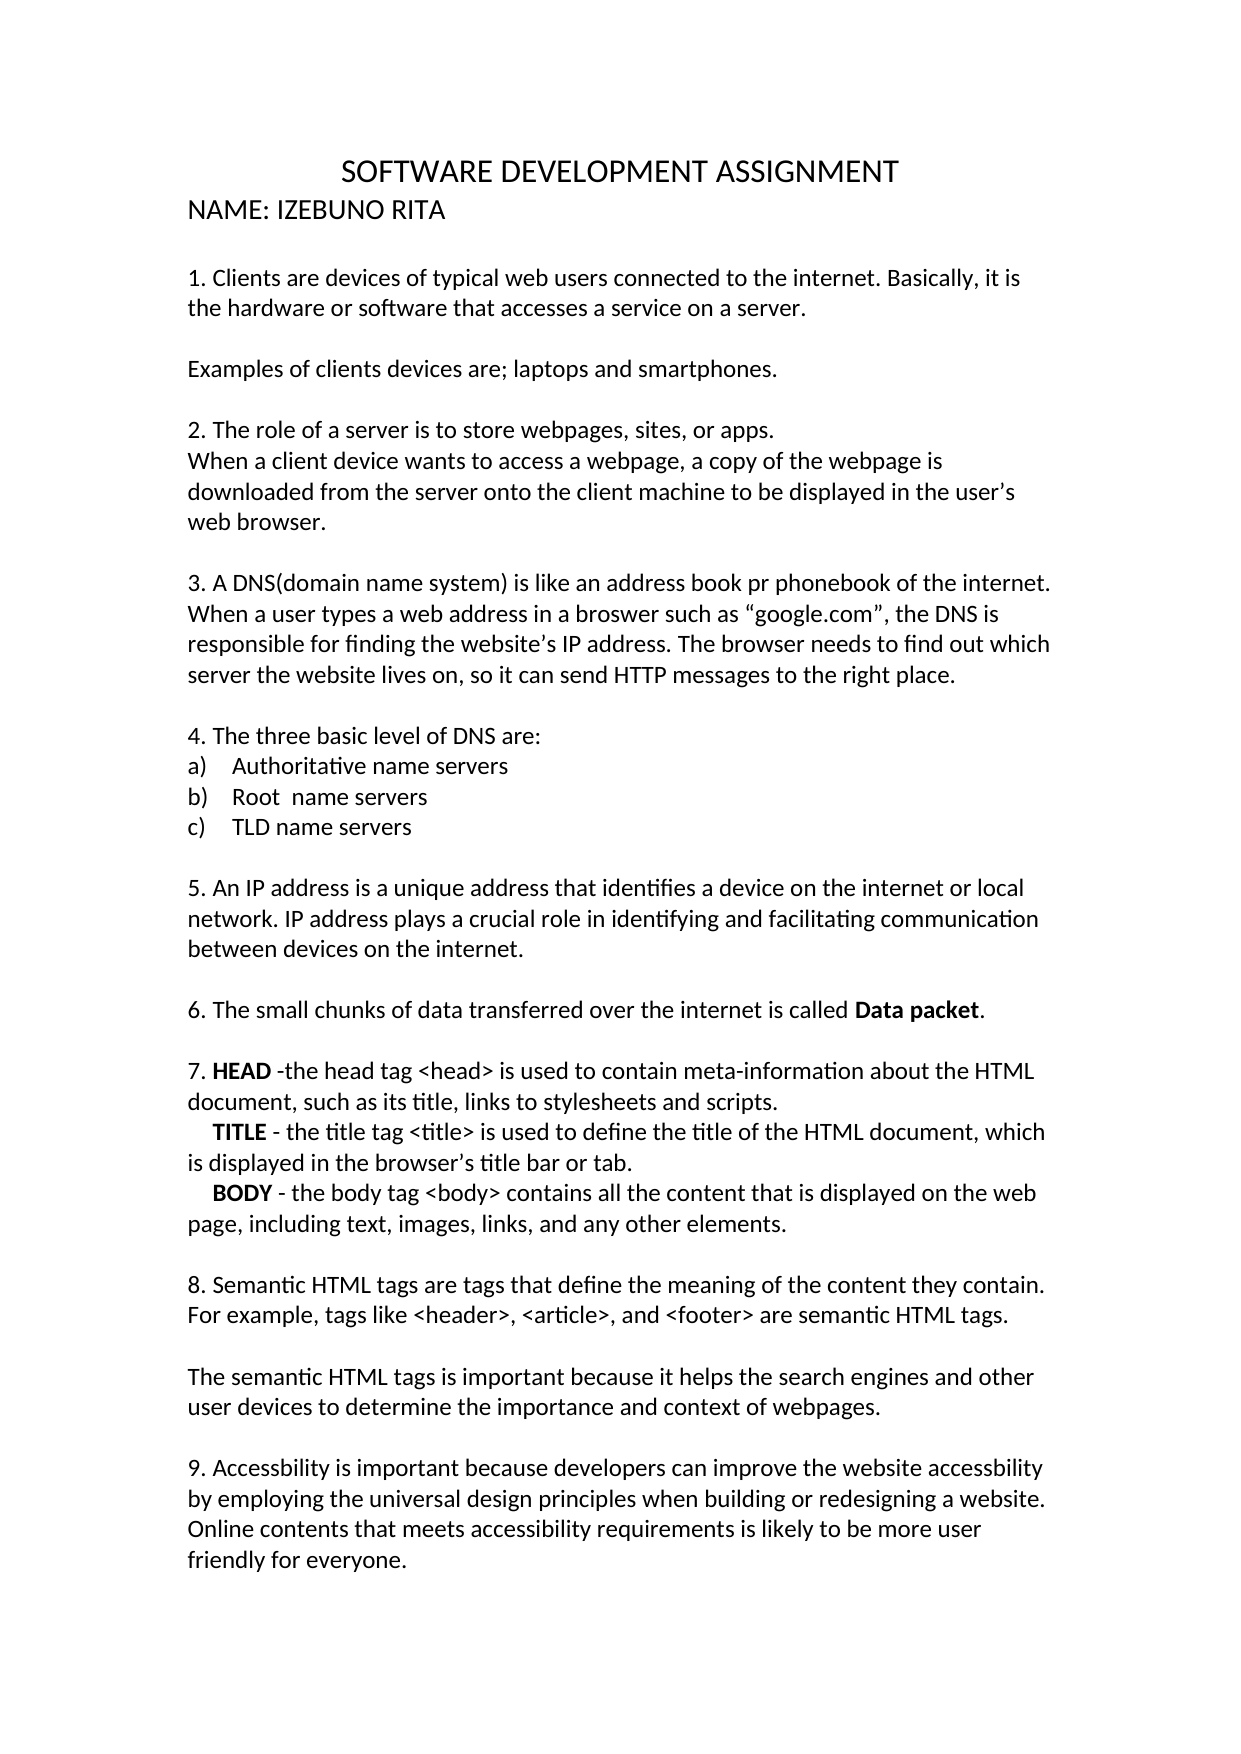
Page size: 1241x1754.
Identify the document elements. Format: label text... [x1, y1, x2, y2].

list Examples of clients devices are; laptops and smartphones. [187, 353, 1053, 384]
list BODY - the body tag <body> contains all the content that is displayed on the web page, including text, images, links, and any other elements. [187, 1178, 1053, 1239]
list The small chunks of data transferred over the internet is called Data packet. [187, 994, 1053, 1025]
list Accessbility is important because developers can improve the website accessbility by employing the universal design principles when building or redesigning a website. Online contents that meets accessibility requirements is likely to be more user friendly for everyone. [187, 1452, 1053, 1574]
list The semantic HTML tags is important because it helps the search engines and other user devices to determine the importance and context of webpages. [187, 1361, 1053, 1422]
list A DNS(domain name system) is like an address book pr phonebook of the internet. [187, 567, 1053, 598]
list Authoritative name servers [187, 750, 1053, 781]
list The three basic level of DNS are: [187, 720, 1053, 750]
list The role of a server is to store webpages, sites, or apps. [187, 414, 1053, 445]
list An IP address is a unique address that identifies a device on the internet or local network. IP address plays a crucial role in identifying and facilitating communication between devices on the internet. [187, 872, 1053, 964]
list Semantic HTML tags are tags that define the meaning of the content they contain. For example, tags like <header>, <article>, and <footer> are semantic HTML tags. [187, 1269, 1053, 1330]
text NAME: IZEBUNO RITA [187, 191, 1053, 226]
list TLD name servers [187, 811, 1053, 842]
list HEAD -the head tag <head> is used to contain meta-information about the HTML document, such as its title, links to stylesheets and scripts. [187, 1056, 1053, 1117]
list When a client device wants to access a webpage, a copy of the webpage is downloaded from the server onto the client machine to be displayed in the user’s web browser. [187, 445, 1053, 537]
list Root name servers [187, 781, 1053, 811]
list When a user types a web address in a broswer such as “google.com”, the DNS is responsible for finding the website’s IP address. The browser needs to find out which server the website lives on, so it can send HTTP messages to the right place. [187, 598, 1053, 689]
text SOFTWARE DEVELOPMENT ASSIGNMENT [187, 150, 1053, 191]
list TITLE - the title tag <title> is used to define the title of the HTML document, which is displayed in the browser’s title bar or tab. [187, 1117, 1053, 1178]
list Clients are devices of typical web users connected to the internet. Basically, it is the hardware or software that accesses a service on a server. [187, 262, 1053, 323]
